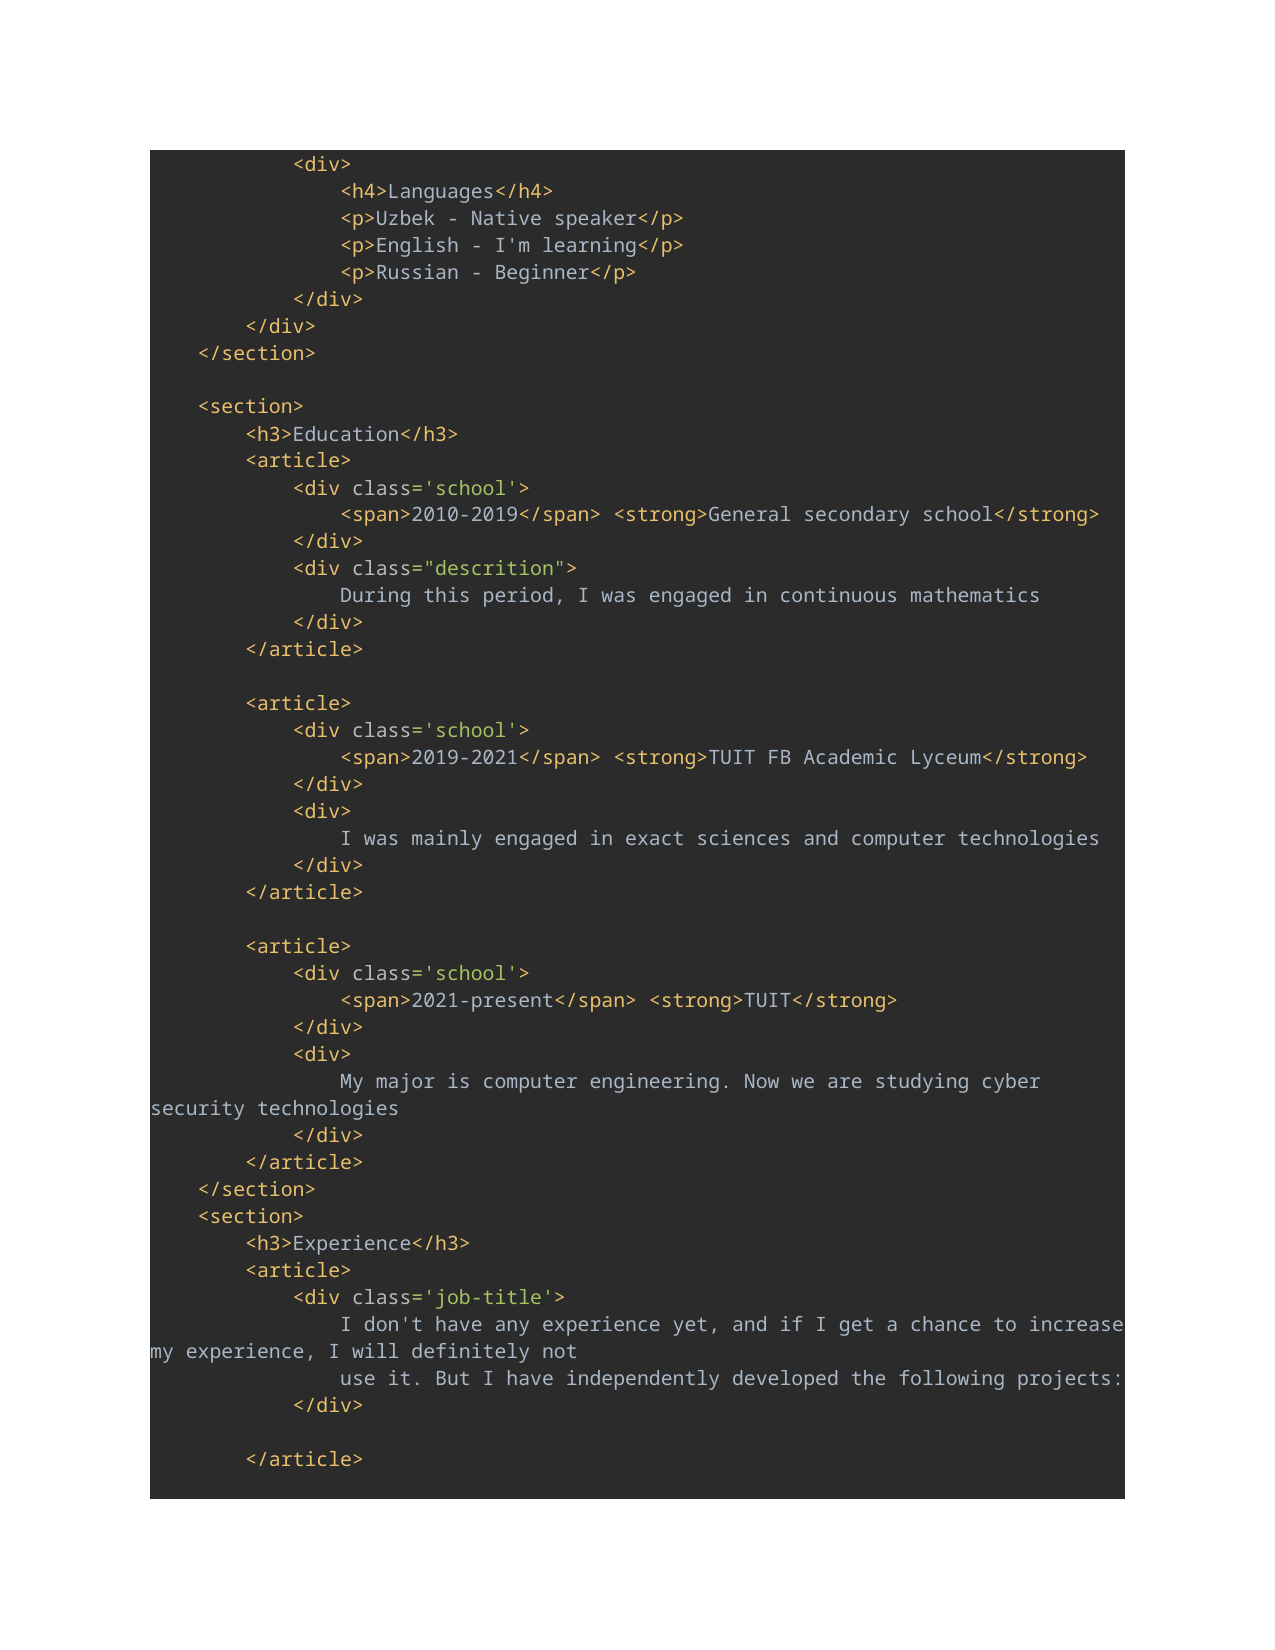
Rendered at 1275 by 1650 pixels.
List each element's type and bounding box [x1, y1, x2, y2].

text [150, 150, 1125, 1499]
